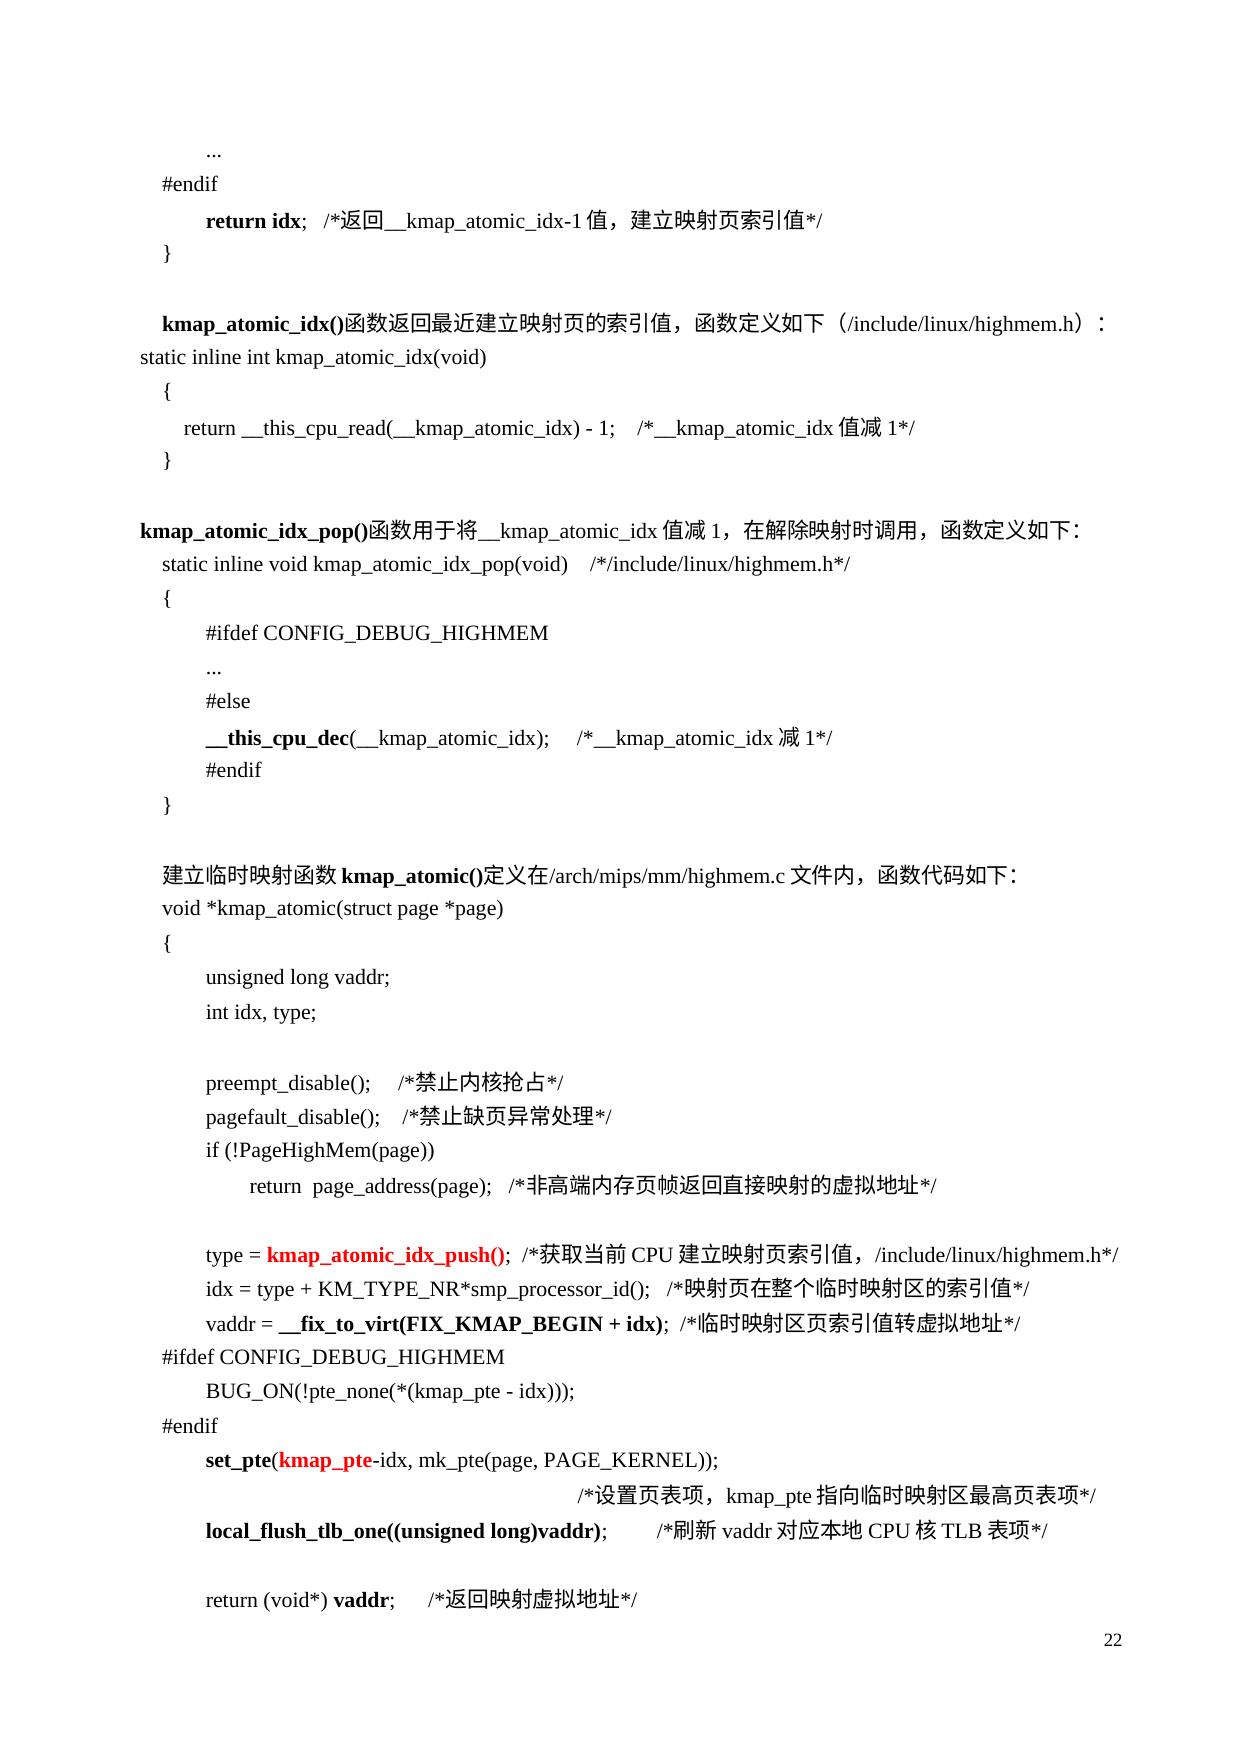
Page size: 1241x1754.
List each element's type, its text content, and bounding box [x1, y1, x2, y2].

text type = kmap_atomic_idx_push(); /*获取当前CPU建立映射页索引值，/include/linux/highmem.h*/ [118, 1236, 1122, 1270]
text return __this_cpu_read(__kmap_atomic_idx) - 1; /*__kmap_atomic_idx值减1*/ [118, 408, 1122, 443]
text #endif [118, 753, 1122, 787]
text static inline int kmap_atomic_idx(void) [118, 339, 1122, 374]
text 建立临时映射函数kmap_atomic()定义在/arch/mips/mm/highmem.c文件内，函数代码如下： [118, 856, 1122, 891]
text __this_cpu_dec(__kmap_atomic_idx); /*__kmap_atomic_idx减1*/ [118, 718, 1122, 753]
text #ifdef CONFIG_DEBUG_HIGHMEM [118, 1339, 1122, 1373]
text { [118, 581, 1122, 615]
text BUG_ON(!pte_none(*(kmap_pte - idx))); [118, 1373, 1122, 1408]
text ... [118, 132, 1122, 167]
text { [118, 925, 1122, 960]
text } [118, 443, 1122, 477]
text preempt_disable(); /*禁止内核抢占*/ [118, 1063, 1122, 1098]
text kmap_atomic_idx_pop()函数用于将__kmap_atomic_idx值减1，在解除映射时调用，函数定义如下： [118, 512, 1122, 546]
text #ifdef CONFIG_DEBUG_HIGHMEM [118, 615, 1122, 649]
text ... [118, 649, 1122, 684]
text pagefault_disable(); /*禁止缺页异常处理*/ [118, 1098, 1122, 1132]
text int idx, type; [118, 994, 1122, 1029]
text kmap_atomic_idx()函数返回最近建立映射页的索引值，函数定义如下（/include/linux/highmem.h）： [118, 305, 1122, 339]
text return idx; /*返回__kmap_atomic_idx-1值，建立映射页索引值*/ [118, 201, 1122, 236]
text } [118, 236, 1122, 270]
text local_flush_tlb_one((unsigned long)vaddr); /*刷新vaddr对应本地CPU核TLB表项*/ [118, 1511, 1122, 1546]
text if (!PageHighMem(page)) [118, 1132, 1122, 1167]
text return page_address(page); /*非高端内存页帧返回直接映射的虚拟地址*/ [118, 1167, 1122, 1201]
text unsigned long vaddr; [118, 960, 1122, 994]
text } [118, 787, 1122, 822]
text set_pte(kmap_pte-idx, mk_pte(page, PAGE_KERNEL)); [118, 1442, 1122, 1477]
text { [118, 374, 1122, 408]
text #else [118, 684, 1122, 718]
text #endif [118, 1408, 1122, 1442]
text idx = type + KM_TYPE_NR*smp_processor_id(); /*映射页在整个临时映射区的索引值*/ [118, 1270, 1122, 1304]
text vaddr = __fix_to_virt(FIX_KMAP_BEGIN + idx); /*临时映射区页索引值转虚拟地址*/ [118, 1304, 1122, 1339]
text return (void*) vaddr; /*返回映射虚拟地址*/ [118, 1580, 1122, 1615]
text /*设置页表项，kmap_pte指向临时映射区最高页表项*/ [118, 1477, 1122, 1511]
text #endif [118, 167, 1122, 201]
text void *kmap_atomic(struct page *page) [118, 891, 1122, 925]
text static inline void kmap_atomic_idx_pop(void) /*/include/linux/highmem.h*/ [118, 546, 1122, 581]
